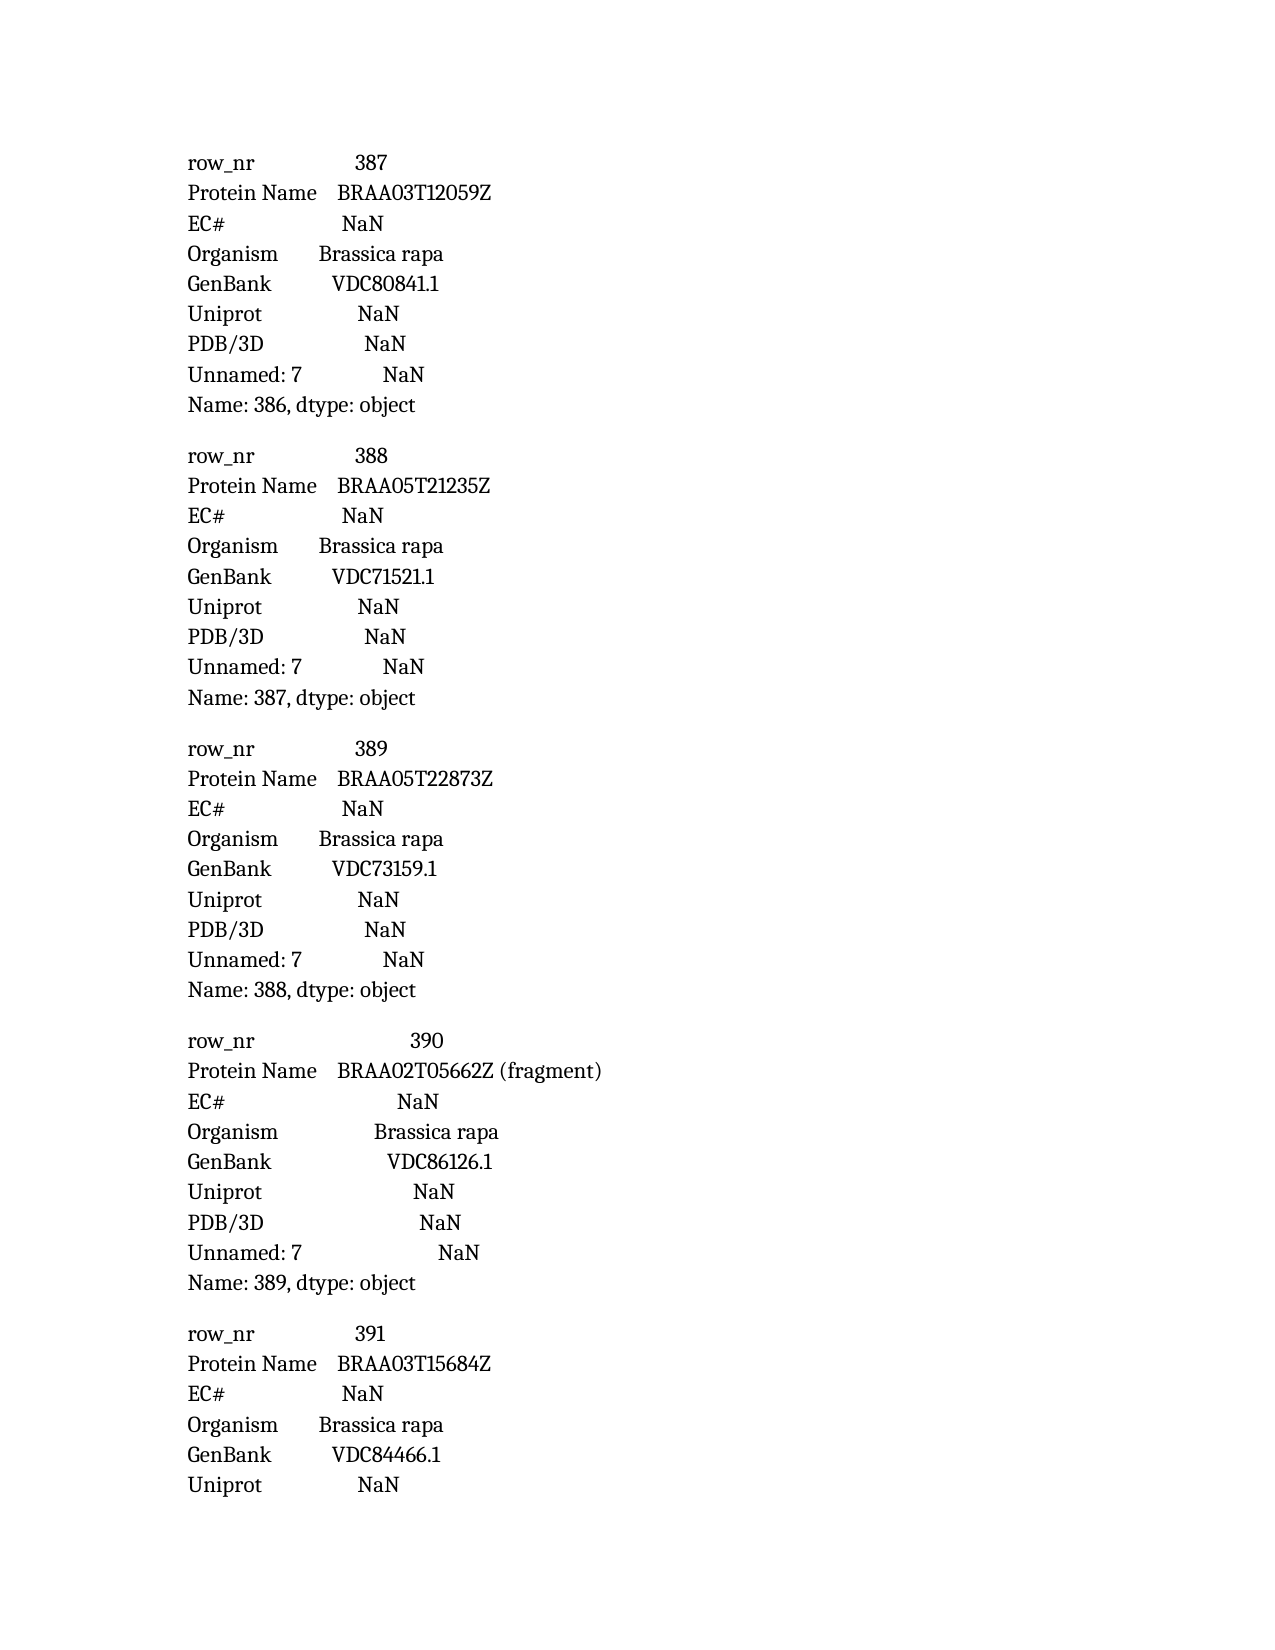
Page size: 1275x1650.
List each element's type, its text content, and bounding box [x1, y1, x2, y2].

text row_nr 387 Protein Name BRAA03T12059Z EC# NaN Organism Brassica rapa GenBank VDC80841.1 Uniprot NaN PDB/3D NaN Unnamed: 7 NaN Name: 386, dtype: object [187, 150, 1087, 418]
text row_nr 388 Protein Name BRAA05T21235Z EC# NaN Organism Brassica rapa GenBank VDC71521.1 Uniprot NaN PDB/3D NaN Unnamed: 7 NaN Name: 387, dtype: object [187, 443, 1087, 711]
text row_nr 390 Protein Name BRAA02T05662Z (fragment) EC# NaN Organism Brassica rapa GenBank VDC86126.1 Uniprot NaN PDB/3D NaN Unnamed: 7 NaN Name: 389, dtype: object [187, 1028, 1087, 1296]
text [187, 1321, 1087, 1498]
text row_nr 389 Protein Name BRAA05T22873Z EC# NaN Organism Brassica rapa GenBank VDC73159.1 Uniprot NaN PDB/3D NaN Unnamed: 7 NaN Name: 388, dtype: object [187, 735, 1087, 1003]
